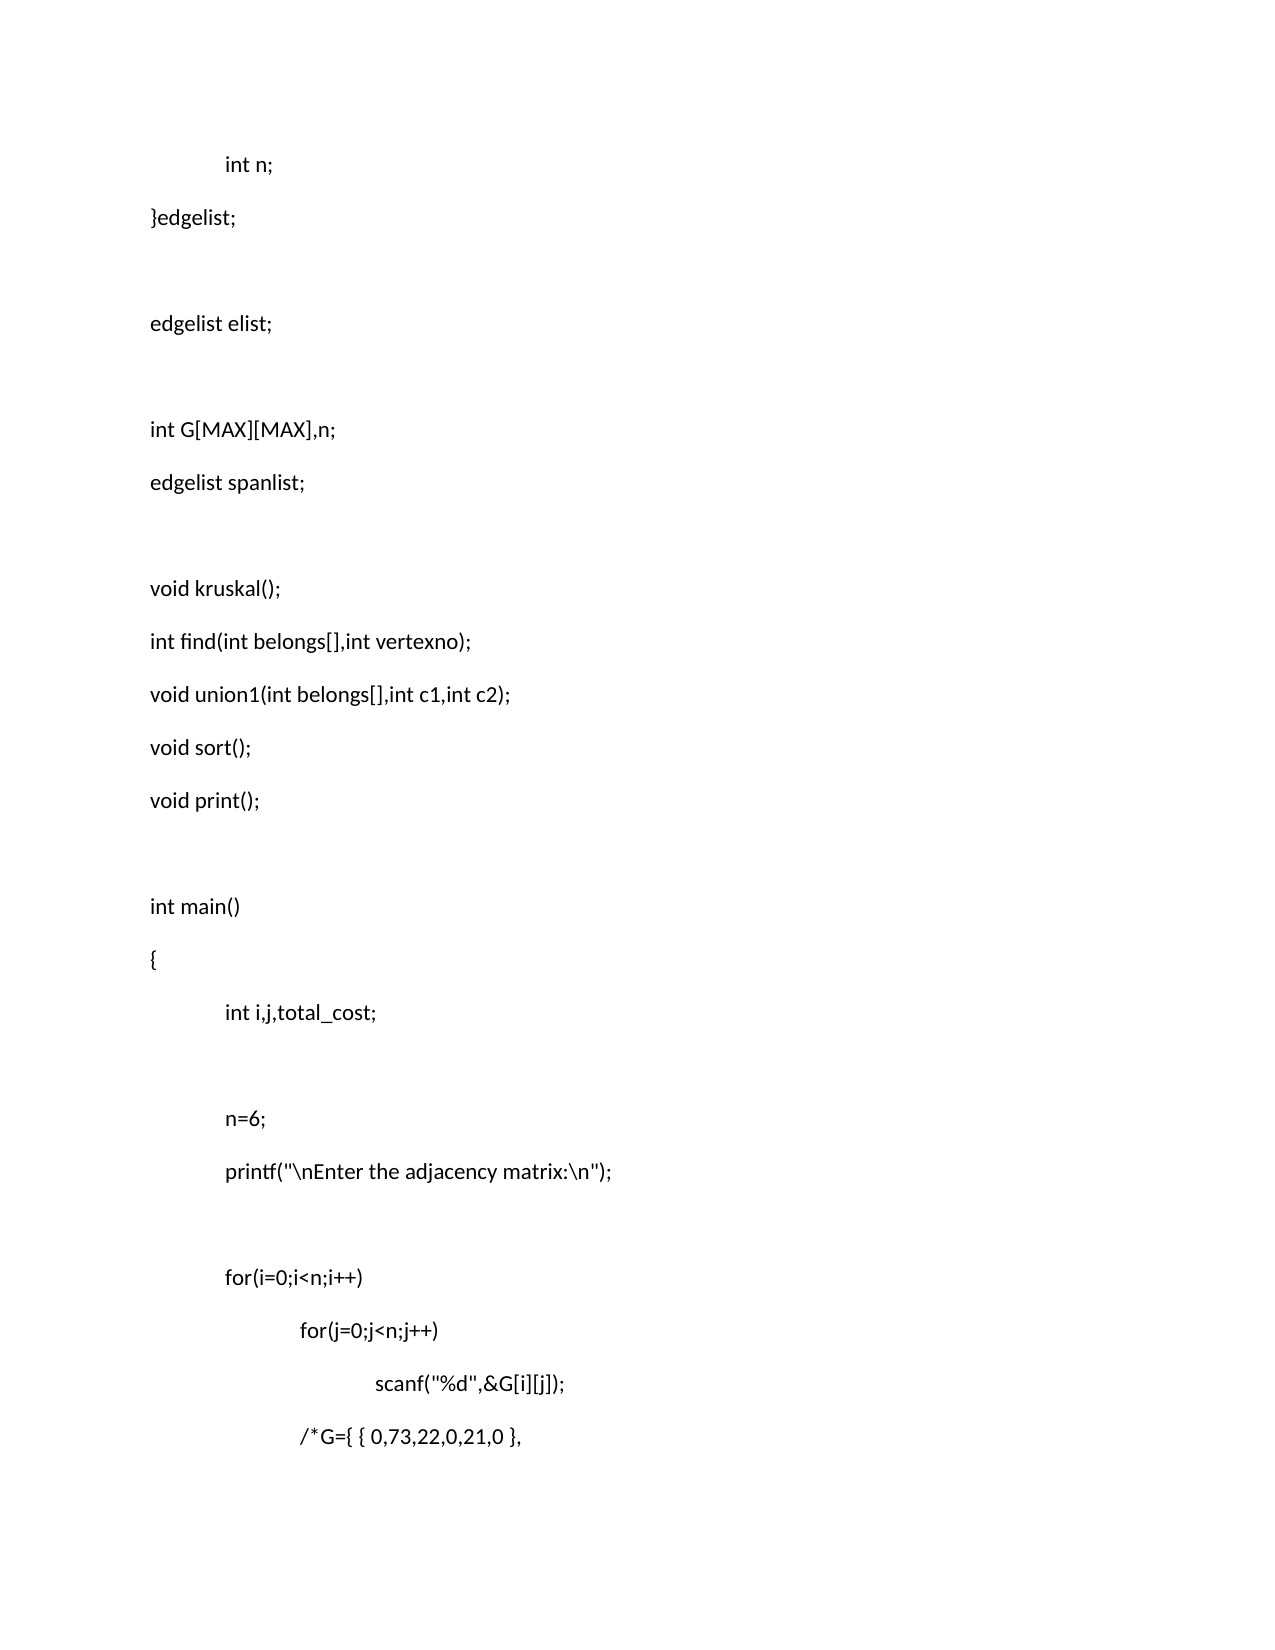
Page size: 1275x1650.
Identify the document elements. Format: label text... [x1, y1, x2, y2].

text for(j=0;j<n;j++) [150, 1316, 1125, 1344]
text void union1(int belongs[],int c1,int c2); [150, 680, 1125, 708]
text printf("\nEnter the adjacency matrix:\n"); [150, 1157, 1125, 1185]
text void kruskal(); [150, 574, 1125, 602]
text /*G={ { 0,73,22,0,21,0 }, [150, 1422, 1125, 1451]
text for(i=0;i<n;i++) [150, 1263, 1125, 1291]
text int G[MAX][MAX],n; [150, 415, 1125, 443]
text void sort(); [150, 733, 1125, 761]
text void print(); [150, 786, 1125, 814]
text int n; [150, 150, 1125, 178]
text n=6; [150, 1104, 1125, 1132]
text edgelist spanlist; [150, 468, 1125, 496]
text edgelist elist; [150, 309, 1125, 337]
text int main() [150, 892, 1125, 920]
text }edgelist; [150, 203, 1125, 231]
text int i,j,total_cost; [150, 998, 1125, 1026]
text scanf("%d",&G[i][j]); [150, 1369, 1125, 1397]
text int find(int belongs[],int vertexno); [150, 627, 1125, 655]
text { [150, 945, 1125, 973]
